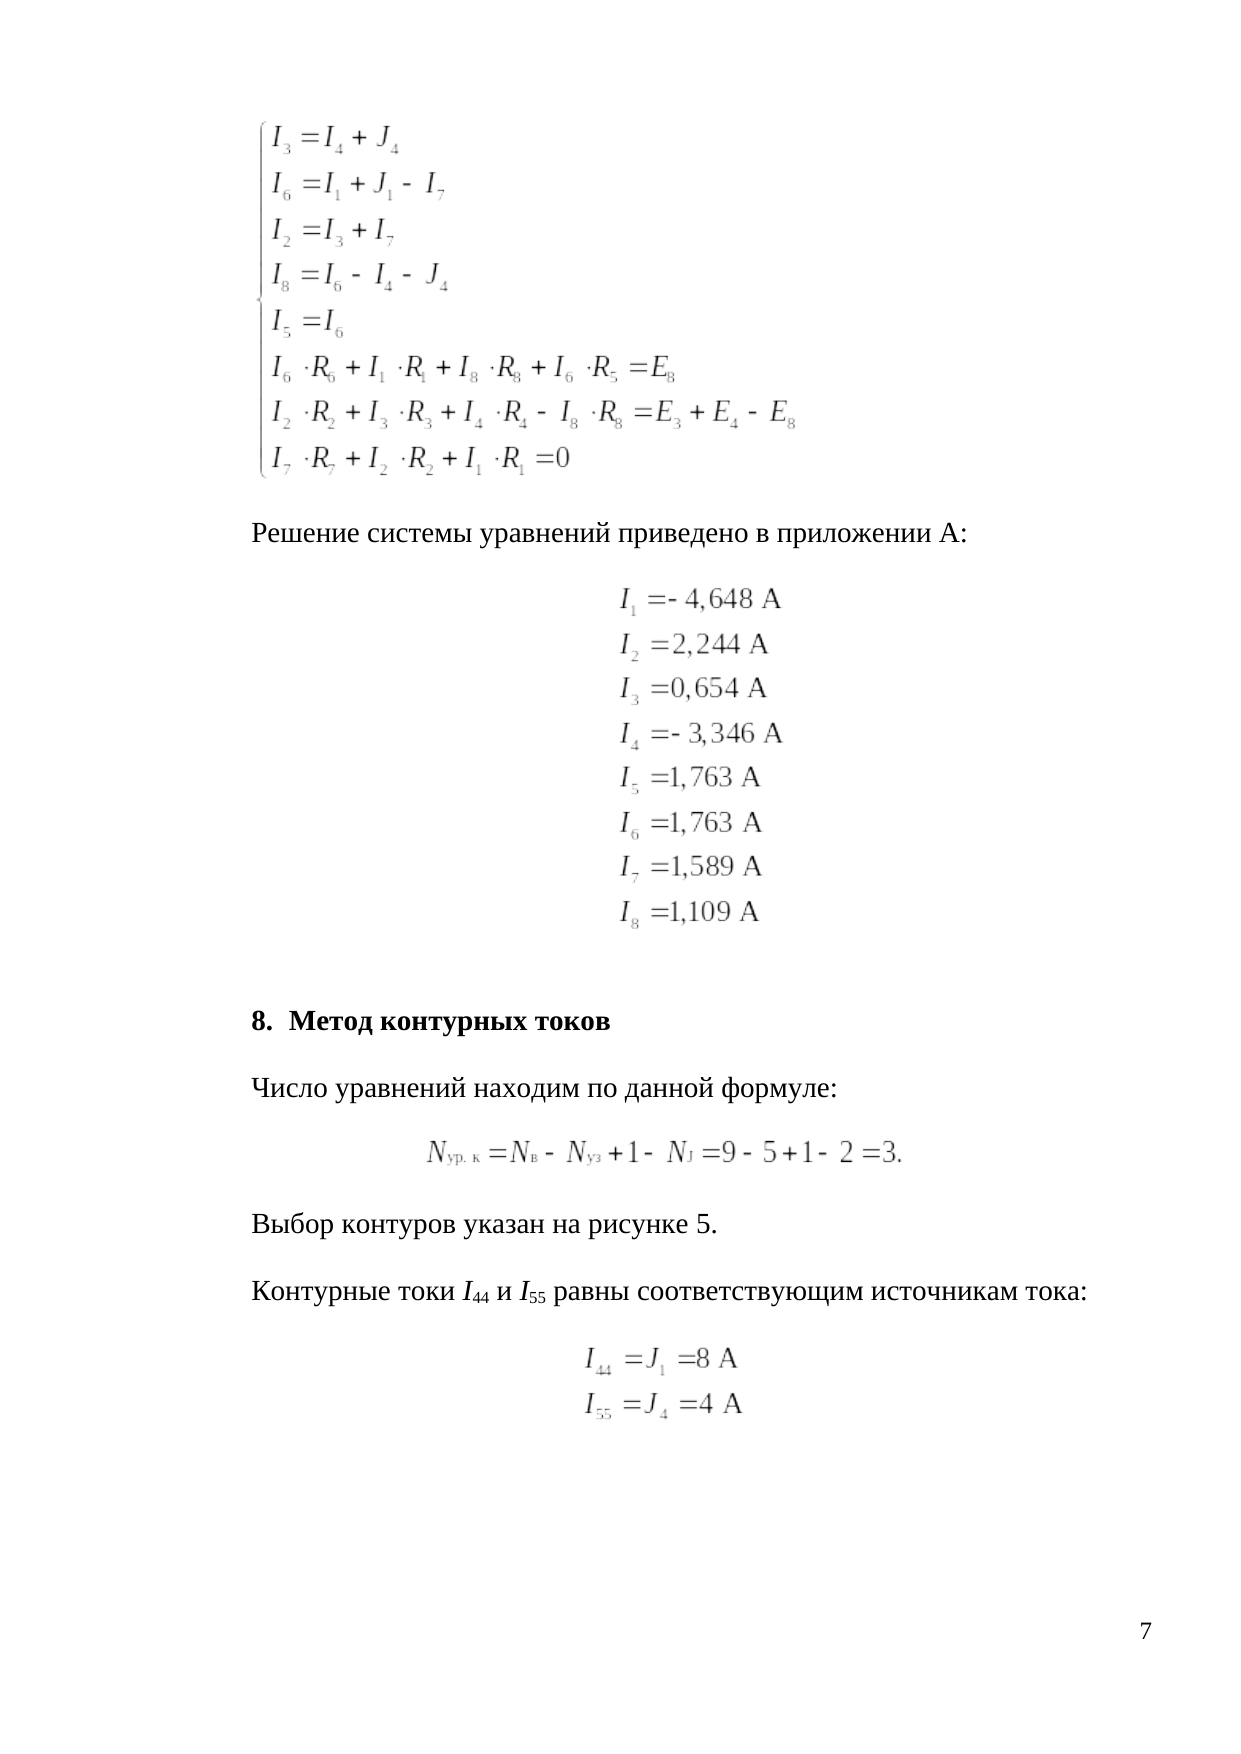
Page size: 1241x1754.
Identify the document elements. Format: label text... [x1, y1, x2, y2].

text Число уравнений находим по данной формуле: [177, 1070, 1152, 1103]
list Метод контурных токов [251, 1003, 1152, 1036]
text Выбор контуров указан на рисунке 5. [177, 1206, 1152, 1240]
text Решение системы уравнений приведено в приложении А: [177, 515, 1152, 549]
text Контурные токи I44 и I55 равны соответствующим источникам тока: [177, 1273, 1152, 1307]
